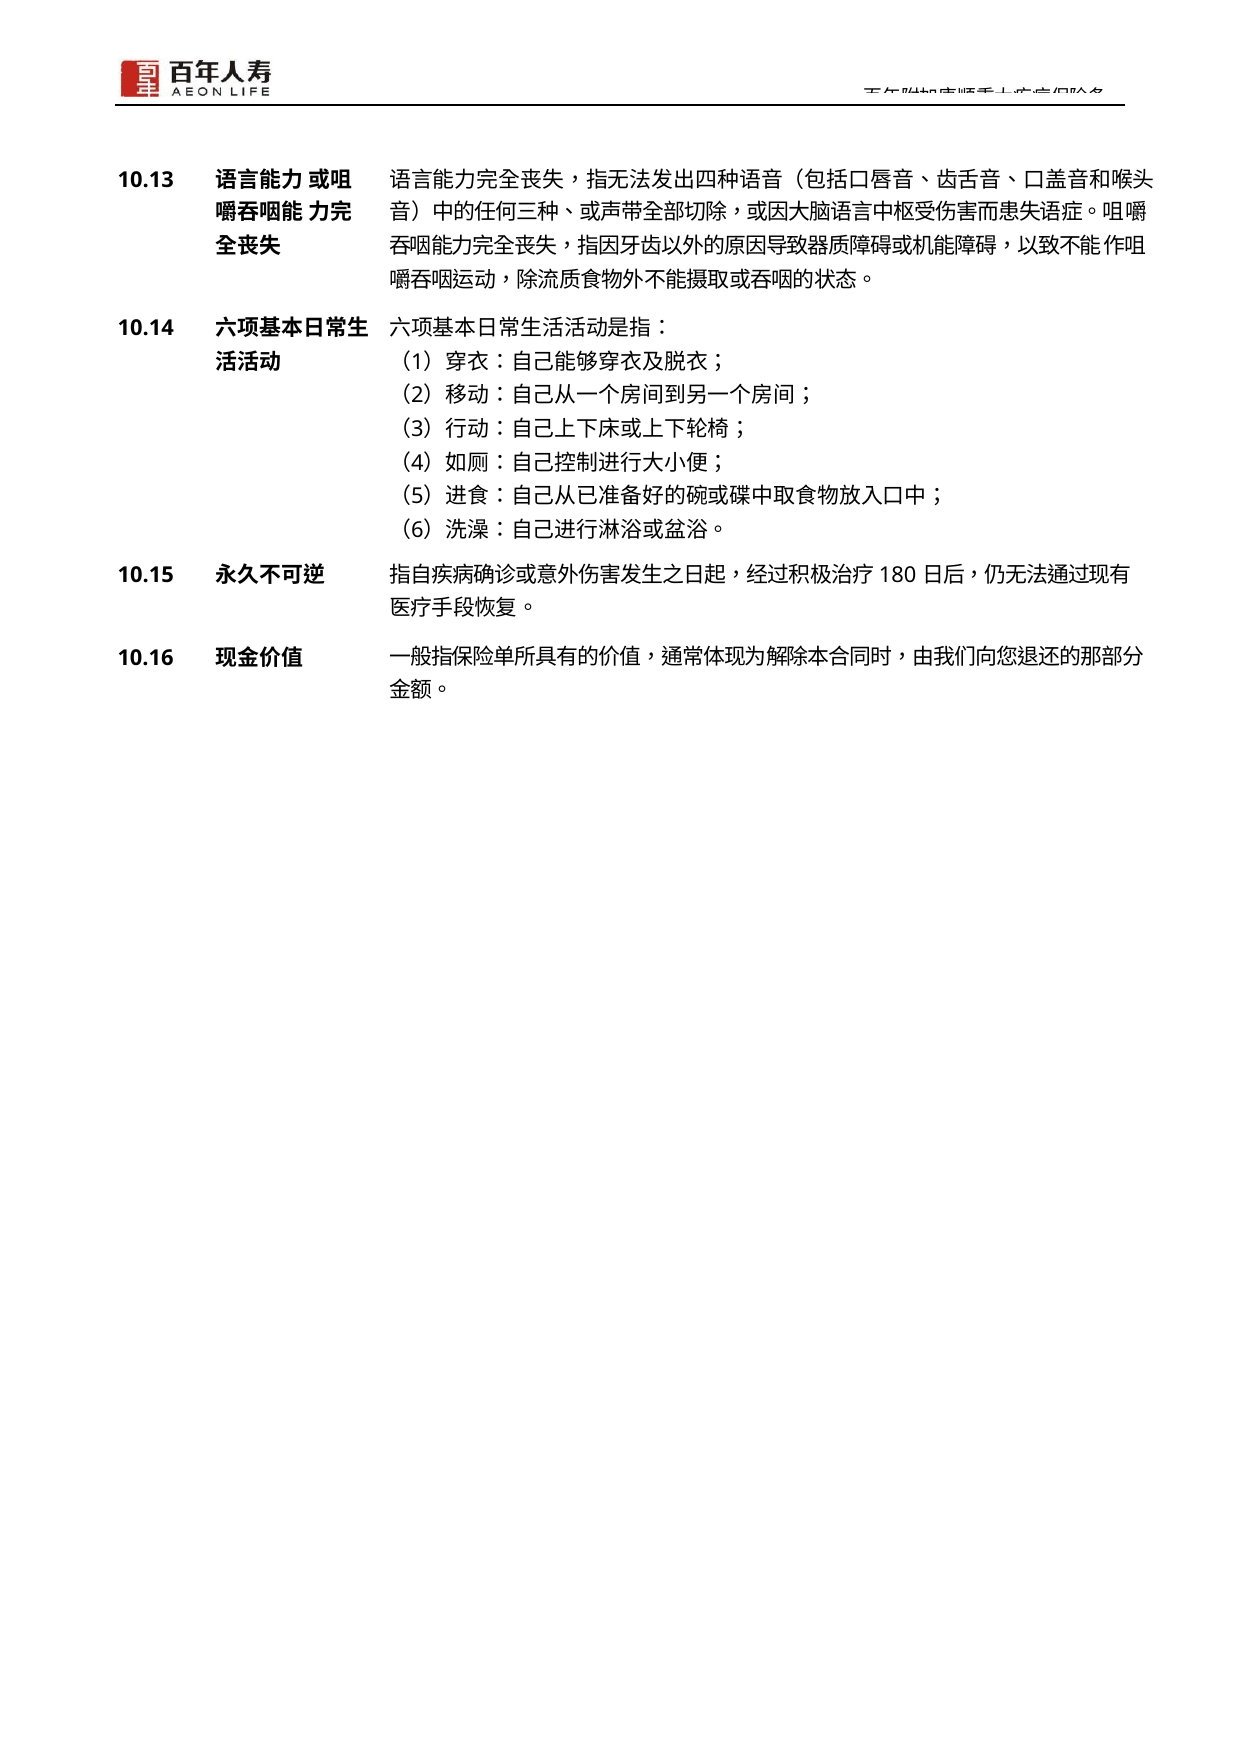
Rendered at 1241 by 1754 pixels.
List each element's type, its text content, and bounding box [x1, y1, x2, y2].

picture [118, 58, 273, 97]
table_cell 10.16 [97, 635, 194, 703]
table_cell 一般指保险单所具有的价值，通常体现为解除本合同时，由我们向您退还的那部分金额。 [379, 635, 1167, 703]
table_header 语言能力完全丧失，指无法发出四种语音（包括口唇音、齿舌音、口盖音和喉头 音）中的任何三种、或声带全部切除，或因大脑语言中枢受伤害而患失语症。咀嚼吞咽能力完全丧失，指因牙齿以外的原因导致器质障碍或机能障碍，以致不能作咀嚼吞咽运动，除流质食物外不能摄取或吞咽的状态。 [379, 170, 1167, 304]
table_cell 指自疾病确诊或意外伤害发生之日起，经过积极治疗 180 日后，仍无法通过现有医疗手段恢复。 [379, 551, 1167, 634]
table_header 10.13 [97, 170, 194, 304]
table_header 语言能力 或咀 嚼吞咽能 力完全丧失 [194, 170, 379, 304]
table_cell 六项基本日常生活活动 [194, 305, 379, 551]
table_cell 六项基本日常生活活动是指： （1）穿衣：自己能够穿衣及脱衣； （2）移动：自己从一个房间到另一个房间； （3）行动：自己上下床或上下轮椅； （4）如厕：自己控制进行大小便； （5）进食：自己从已准备好的碗或碟中取食物放入口中； （6）洗澡：自己进行淋浴或盆浴。 [379, 305, 1167, 551]
table_cell 10.14 [97, 305, 194, 551]
table_cell 永久不可逆 [194, 551, 379, 634]
table_cell 现金价值 [194, 635, 379, 703]
table_cell 10.15 [97, 551, 194, 634]
